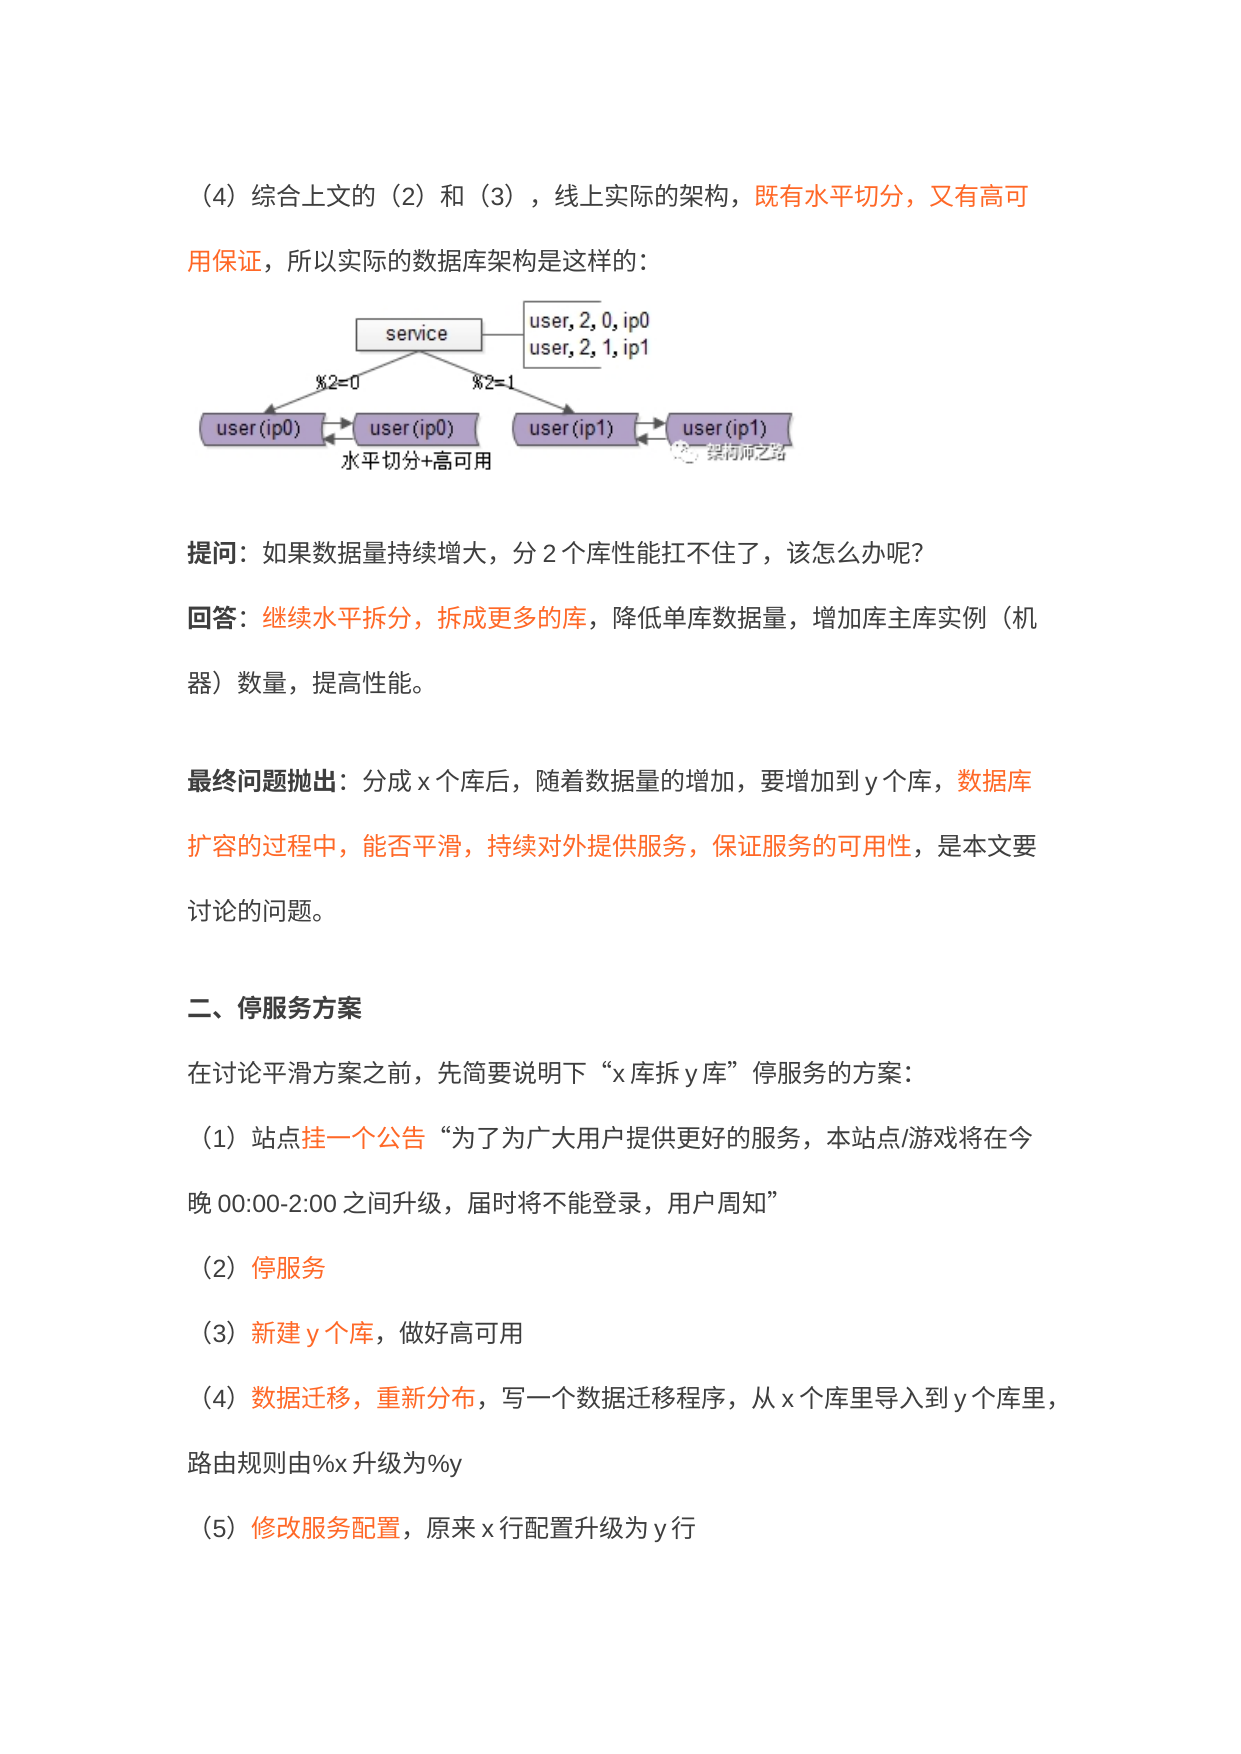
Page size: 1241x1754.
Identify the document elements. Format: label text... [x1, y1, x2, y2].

text 在讨论平滑方案之前，先简要说明下“x库拆y库”停服务的方案： [187, 1039, 1053, 1104]
text 提问：如果数据量持续增大，分2个库性能扛不住了，该怎么办呢？ [187, 519, 1053, 584]
text （5）修改服务配置，原来x行配置升级为y行 [187, 1494, 1053, 1559]
text （4）综合上文的（2）和（3），线上实际的架构，既有水平切分，又有高可用保证，所以实际的数据库架构是这样的： [187, 162, 1053, 292]
picture [187, 298, 805, 481]
text 最终问题抛出：分成x个库后，随着数据量的增加，要增加到y个库，数据库扩容的过程中，能否平滑，持续对外提供服务，保证服务的可用性，是本文要讨论的问题。 [187, 747, 1053, 942]
text （4）数据迁移，重新分布，写一个数据迁移程序，从x个库里导入到y个库里，路由规则由%x升级为%y [187, 1364, 1053, 1494]
text 回答：继续水平拆分，拆成更多的库，降低单库数据量，增加库主库实例（机器）数量，提高性能。 [187, 584, 1053, 714]
text （1）站点挂一个公告“为了为广大用户提供更好的服务，本站点/游戏将在今晚00:00-2:00之间升级，届时将不能登录，用户周知” [187, 1104, 1053, 1234]
text （3）新建y个库，做好高可用 [187, 1299, 1053, 1364]
text （2）停服务 [187, 1234, 1053, 1299]
subtitle 二、停服务方案 [187, 974, 1053, 1039]
